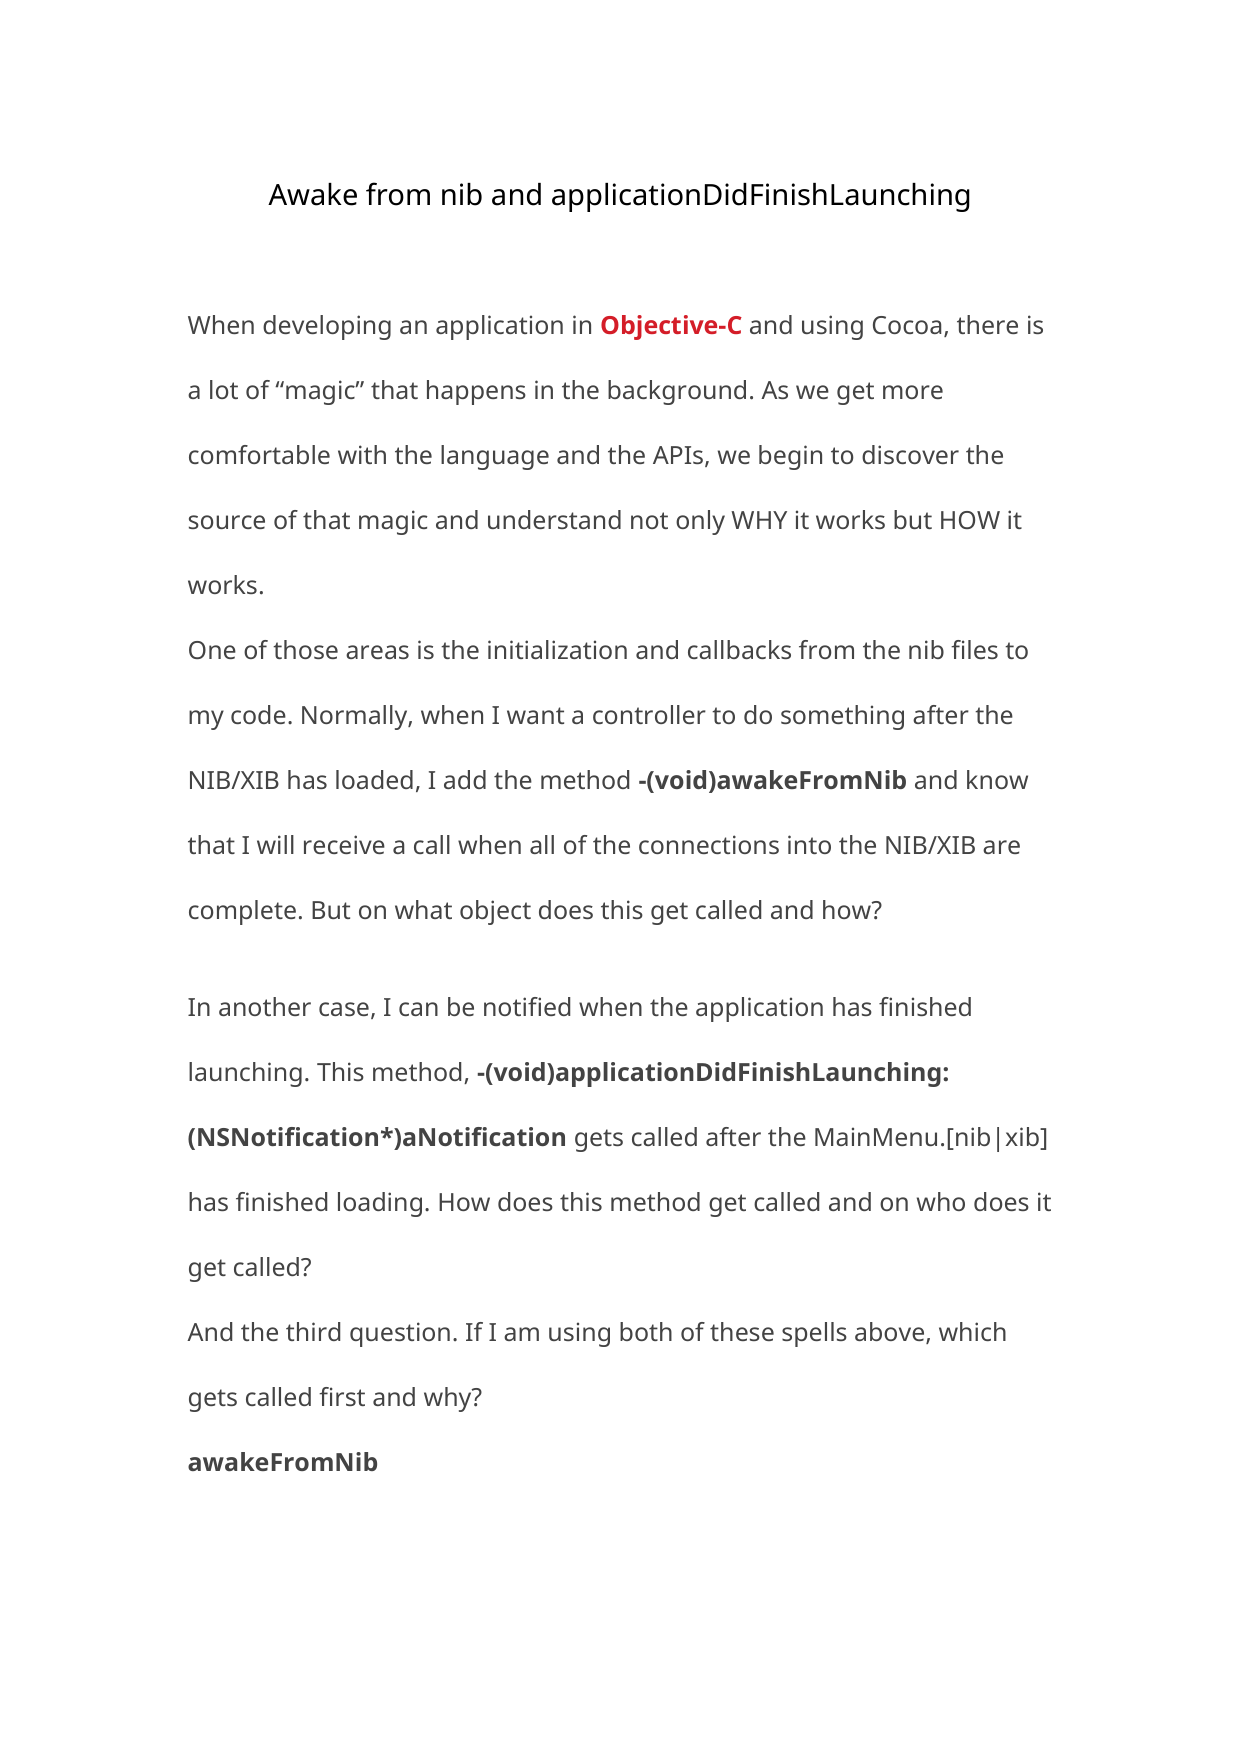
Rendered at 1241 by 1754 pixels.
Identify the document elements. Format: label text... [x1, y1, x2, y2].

text And the third question. If I am using both of these spells above, which gets called first and why? [187, 1299, 1053, 1429]
text When developing an application in Objective-C and using Cocoa, there is a lot of “magic” that happens in the background. As we get more comfortable with the language and the APIs, we begin to discover the source of that magic and understand not only WHY it works but HOW it works. [187, 292, 1053, 617]
text In another case, I can be notified when the application has finished launching. This method, -(void)applicationDidFinishLaunching:(NSNotification*)aNotification gets called after the MainMenu.[nib|xib] has finished loading. How does this method get called and on who does it get called? [187, 974, 1053, 1299]
text One of those areas is the initialization and callbacks from the nib files to my code. Normally, when I want a controller to do something after the NIB/XIB has loaded, I add the method -(void)awakeFromNib and know that I will receive a call when all of the connections into the NIB/XIB are complete. But on what object does this get called and how? [187, 617, 1053, 942]
text Awake from nib and applicationDidFinishLaunching [187, 162, 1053, 227]
text awakeFromNib [187, 1429, 1053, 1494]
